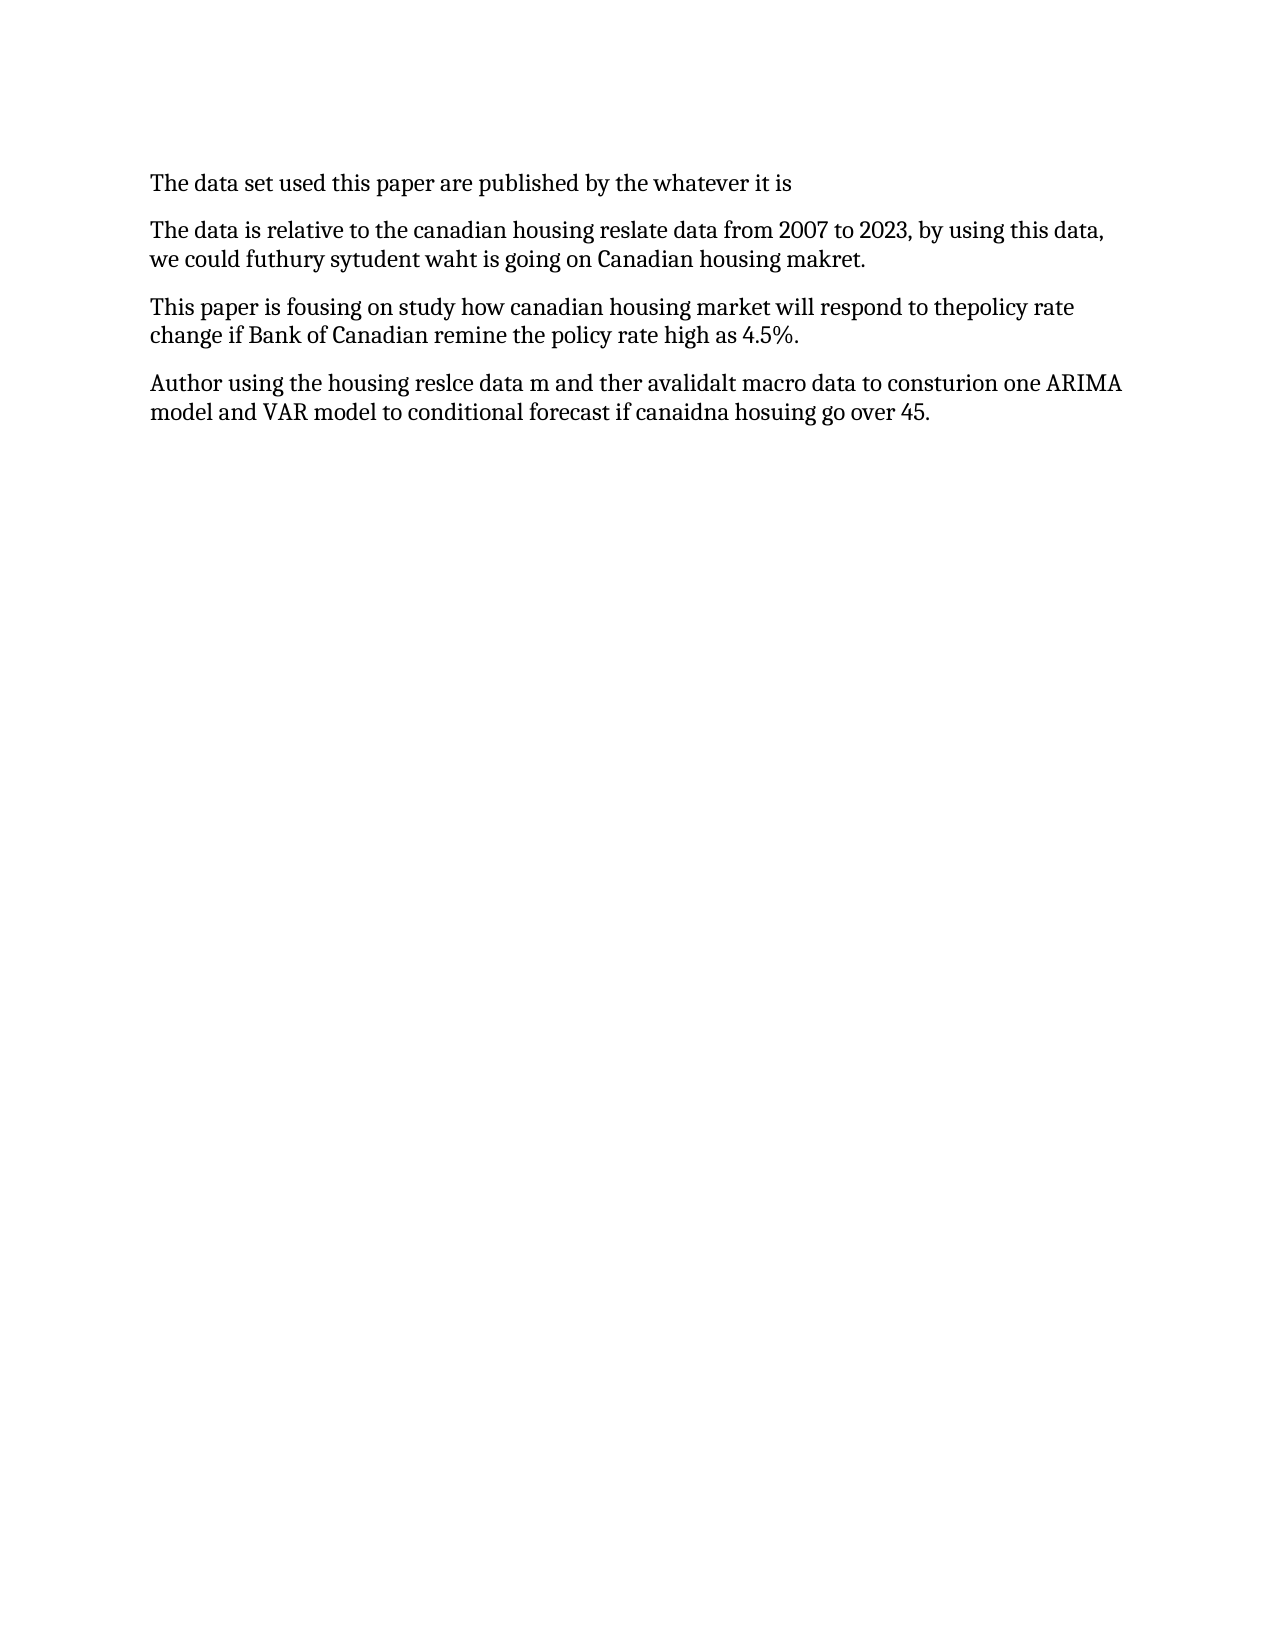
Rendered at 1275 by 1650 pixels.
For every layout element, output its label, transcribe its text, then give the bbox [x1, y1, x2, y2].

text The data set used this paper are published by the whatever it is [150, 169, 1125, 197]
text Author using the housing reslce data m and ther avalidalt macro data to consturion one ARIMA model and VAR model to conditional forecast if canaidna hosuing go over 45. [150, 369, 1125, 426]
text The data is relative to the canadian housing reslate data from 2007 to 2023, by using this data, we could futhury sytudent waht is going on Canadian housing makret. [150, 216, 1125, 274]
text This paper is fousing on study how canadian housing market will respond to thepolicy rate change if Bank of Canadian remine the policy rate high as 4.5%. [150, 292, 1125, 350]
